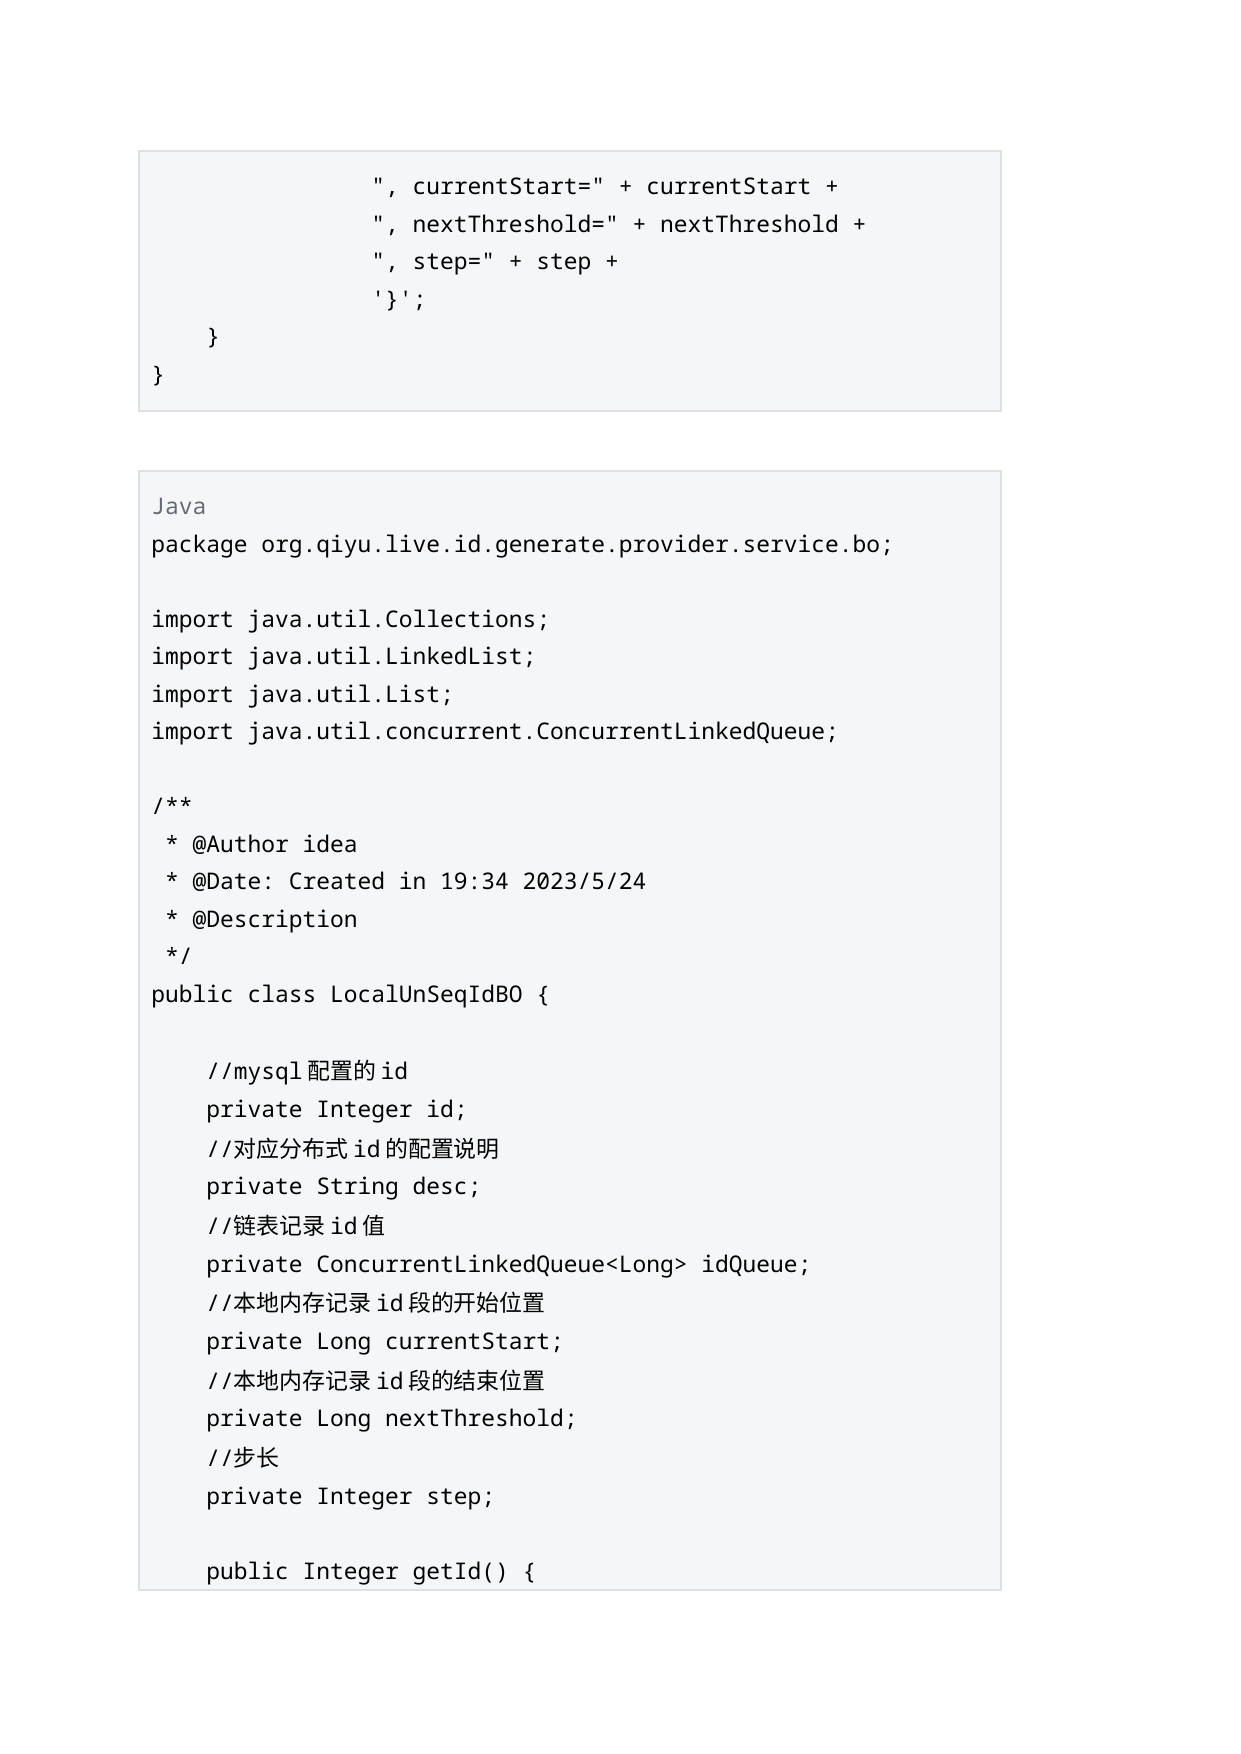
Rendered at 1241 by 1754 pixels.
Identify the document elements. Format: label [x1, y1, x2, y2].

table_header [140, 472, 1000, 1589]
table_header [140, 152, 1000, 410]
